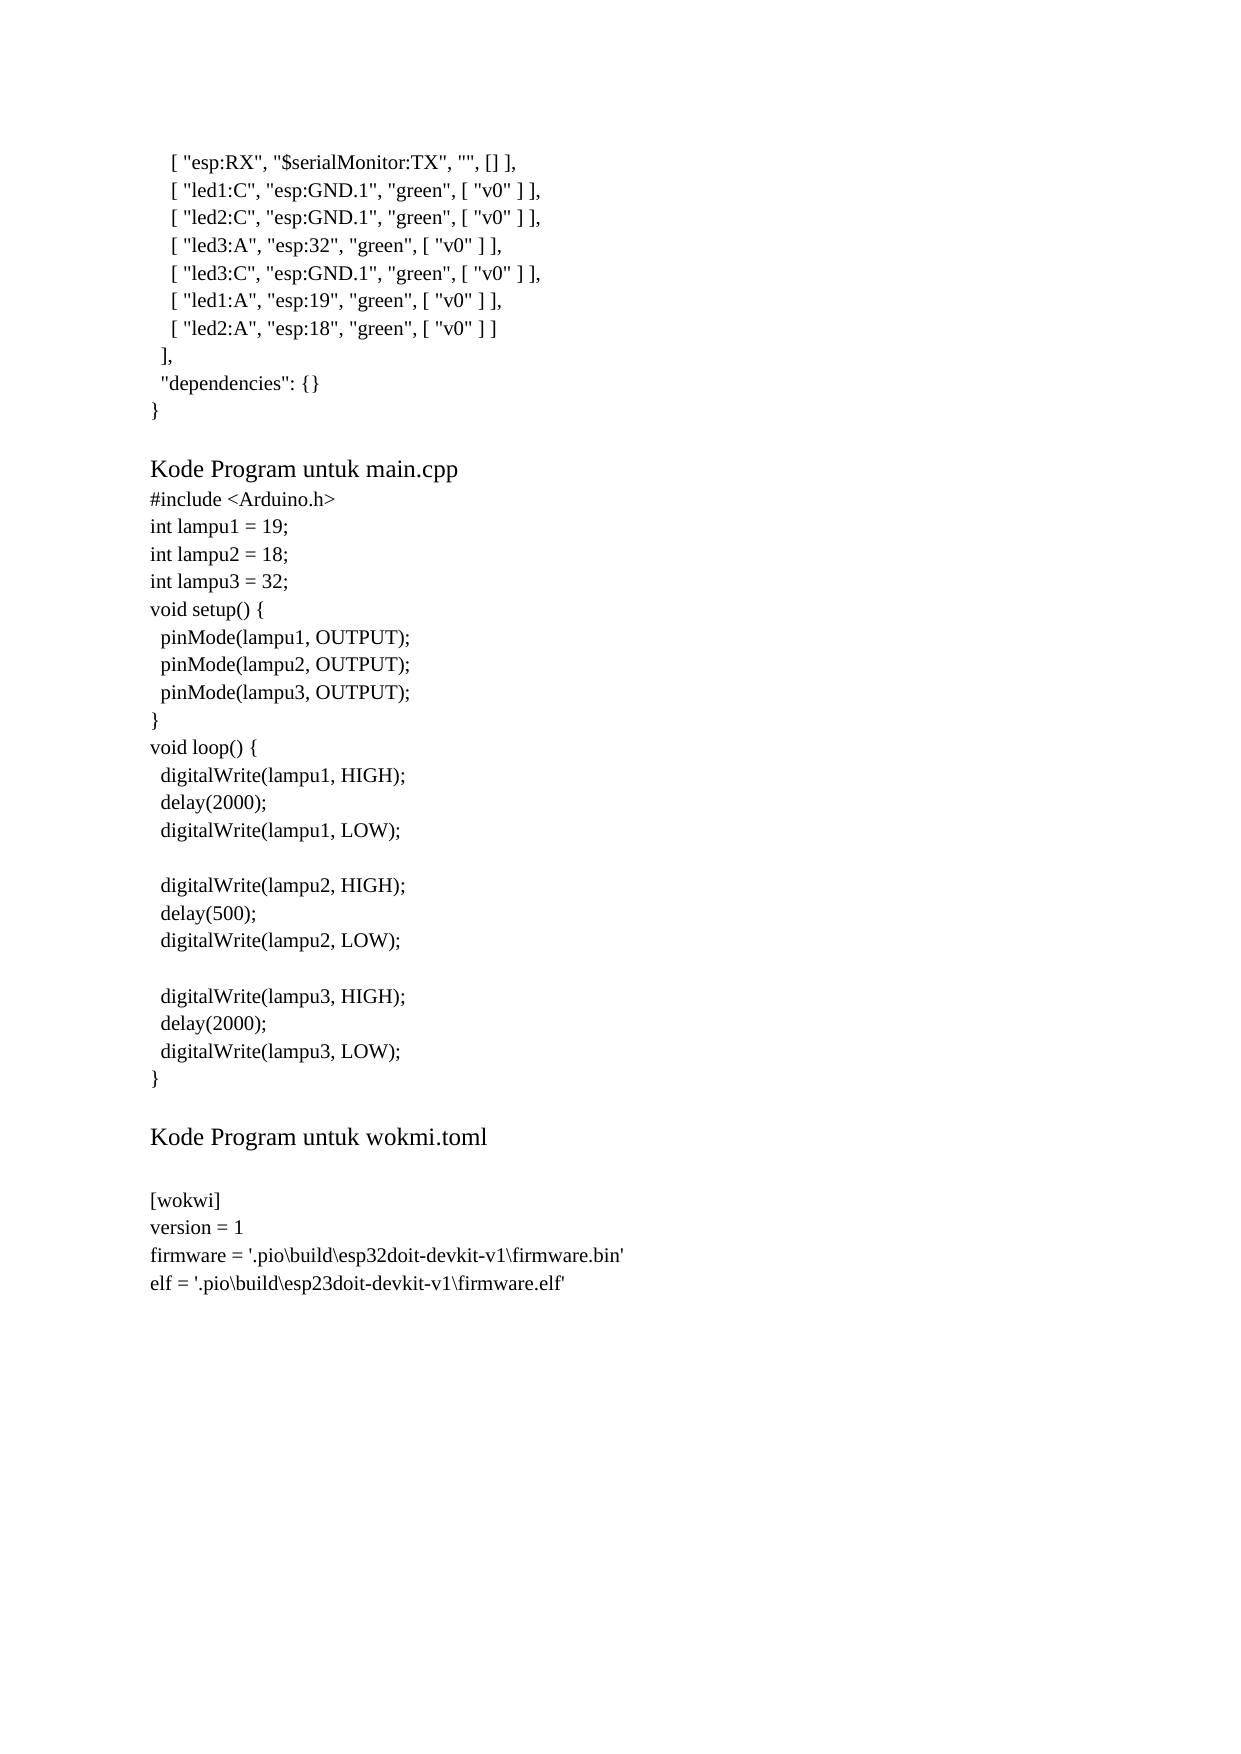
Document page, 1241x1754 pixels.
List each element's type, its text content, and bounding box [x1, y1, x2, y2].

text digitalWrite(lampu3, HIGH); [150, 983, 1090, 1008]
text [ "led2:C", "esp:GND.1", "green", [ "v0" ] ], [150, 205, 1090, 229]
text #include <Arduino.h> [150, 487, 1090, 511]
text version = 1 [150, 1215, 1090, 1239]
text [ "esp:RX", "$serialMonitor:TX", "", [] ], [150, 150, 1090, 174]
text delay(2000); [150, 790, 1090, 814]
text [ "led2:A", "esp:18", "green", [ "v0" ] ] [150, 316, 1090, 340]
text } [150, 1066, 1090, 1090]
text Kode Program untuk wokmi.toml [150, 1122, 1090, 1150]
text Kode Program untuk main.cpp [150, 454, 1090, 482]
text "dependencies": {} [150, 371, 1090, 395]
text } [150, 707, 1090, 732]
text digitalWrite(lampu2, HIGH); [150, 873, 1090, 897]
text pinMode(lampu3, OUTPUT); [150, 680, 1090, 704]
text [ "led3:C", "esp:GND.1", "green", [ "v0" ] ], [150, 260, 1090, 284]
text digitalWrite(lampu3, LOW); [150, 1039, 1090, 1063]
text int lampu2 = 18; [150, 542, 1090, 566]
text [wokwi] [150, 1188, 1090, 1212]
text } [150, 398, 1090, 422]
text delay(500); [150, 901, 1090, 925]
text [ "led3:A", "esp:32", "green", [ "v0" ] ], [150, 233, 1090, 257]
text firmware = '.pio\build\esp32doit-devkit-v1\firmware.bin' [150, 1243, 1090, 1267]
text delay(2000); [150, 1011, 1090, 1035]
text ], [150, 343, 1090, 367]
text [ "led1:C", "esp:GND.1", "green", [ "v0" ] ], [150, 178, 1090, 202]
text elf = '.pio\build\esp23doit-devkit-v1\firmware.elf' [150, 1270, 1090, 1294]
text digitalWrite(lampu1, HIGH); [150, 763, 1090, 787]
text digitalWrite(lampu1, LOW); [150, 818, 1090, 842]
text void setup() { [150, 597, 1090, 621]
text digitalWrite(lampu2, LOW); [150, 928, 1090, 952]
text [ "led1:A", "esp:19", "green", [ "v0" ] ], [150, 288, 1090, 312]
text int lampu1 = 19; [150, 514, 1090, 538]
text pinMode(lampu2, OUTPUT); [150, 652, 1090, 676]
text void loop() { [150, 735, 1090, 759]
text int lampu3 = 32; [150, 569, 1090, 593]
text pinMode(lampu1, OUTPUT); [150, 625, 1090, 649]
